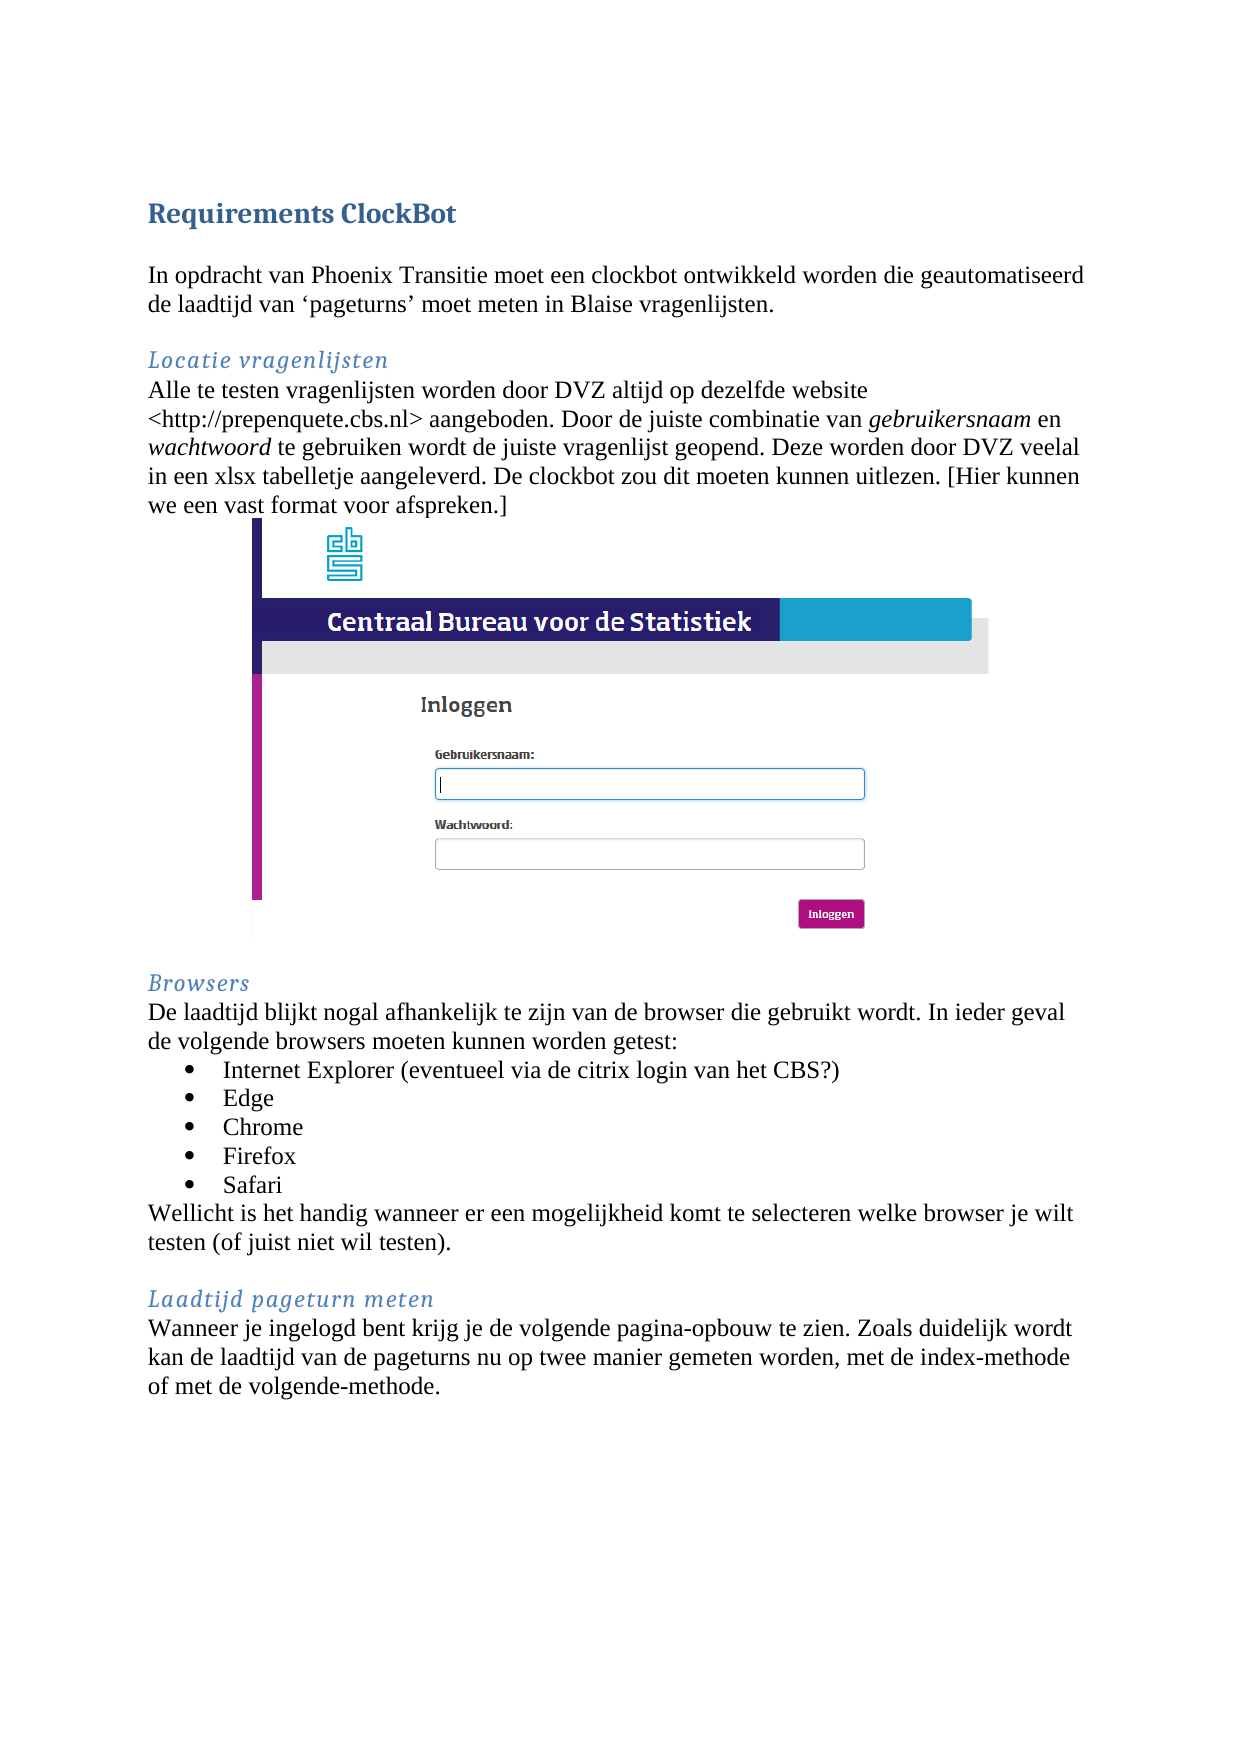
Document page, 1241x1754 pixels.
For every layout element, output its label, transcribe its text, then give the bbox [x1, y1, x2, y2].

text Wanneer je ingelogd bent krijg je de volgende pagina-opbouw te zien. Zoals duidelijk wordt kan de laadtijd van de pageturns nu op twee manier gemeten worden, met de index-methode of met de volgende-methode. [148, 1313, 1093, 1400]
text In opdracht van Phoenix Transitie moet een clockbot ontwikkeld worden die geautomatiseerd de laadtijd van ‘pageturns’ moet meten in Blaise vragenlijsten. [148, 260, 1093, 317]
list Firefox [185, 1141, 1093, 1170]
list Chrome [185, 1112, 1093, 1141]
text De laadtijd blijkt nogal afhankelijk te zijn van de browser die gebruikt wordt. In ieder geval de volgende browsers moeten kunnen worden getest: [148, 997, 1093, 1055]
picture [251, 518, 989, 940]
subtitle Locatie vragenlijsten [148, 346, 1093, 375]
list Safari [185, 1170, 1093, 1198]
text Alle te testen vragenlijsten worden door DVZ altijd op dezelfde website <http://prepenquete.cbs.nl> aangeboden. Door de juiste combinatie van gebruikersnaam en wachtwoord te gebruiken wordt de juiste vragenlijst geopend. Deze worden door DVZ veelal in een xlsx tabelletje aangeleverd. De clockbot zou dit moeten kunnen uitlezen. [Hier kunnen we een vast format voor afspreken.] [148, 375, 1093, 519]
text Wellicht is het handig wanneer er een mogelijkheid komt te selecteren welke browser je wilt testen (of juist niet wil testen). [148, 1198, 1093, 1256]
list Edge [185, 1083, 1093, 1112]
subtitle Laadtijd pageturn meten [148, 1285, 1093, 1313]
list Internet Explorer (eventueel via de citrix login van het CBS?) [185, 1055, 1093, 1083]
subtitle Browsers [148, 968, 1093, 997]
subtitle Requirements ClockBot [148, 198, 1093, 231]
